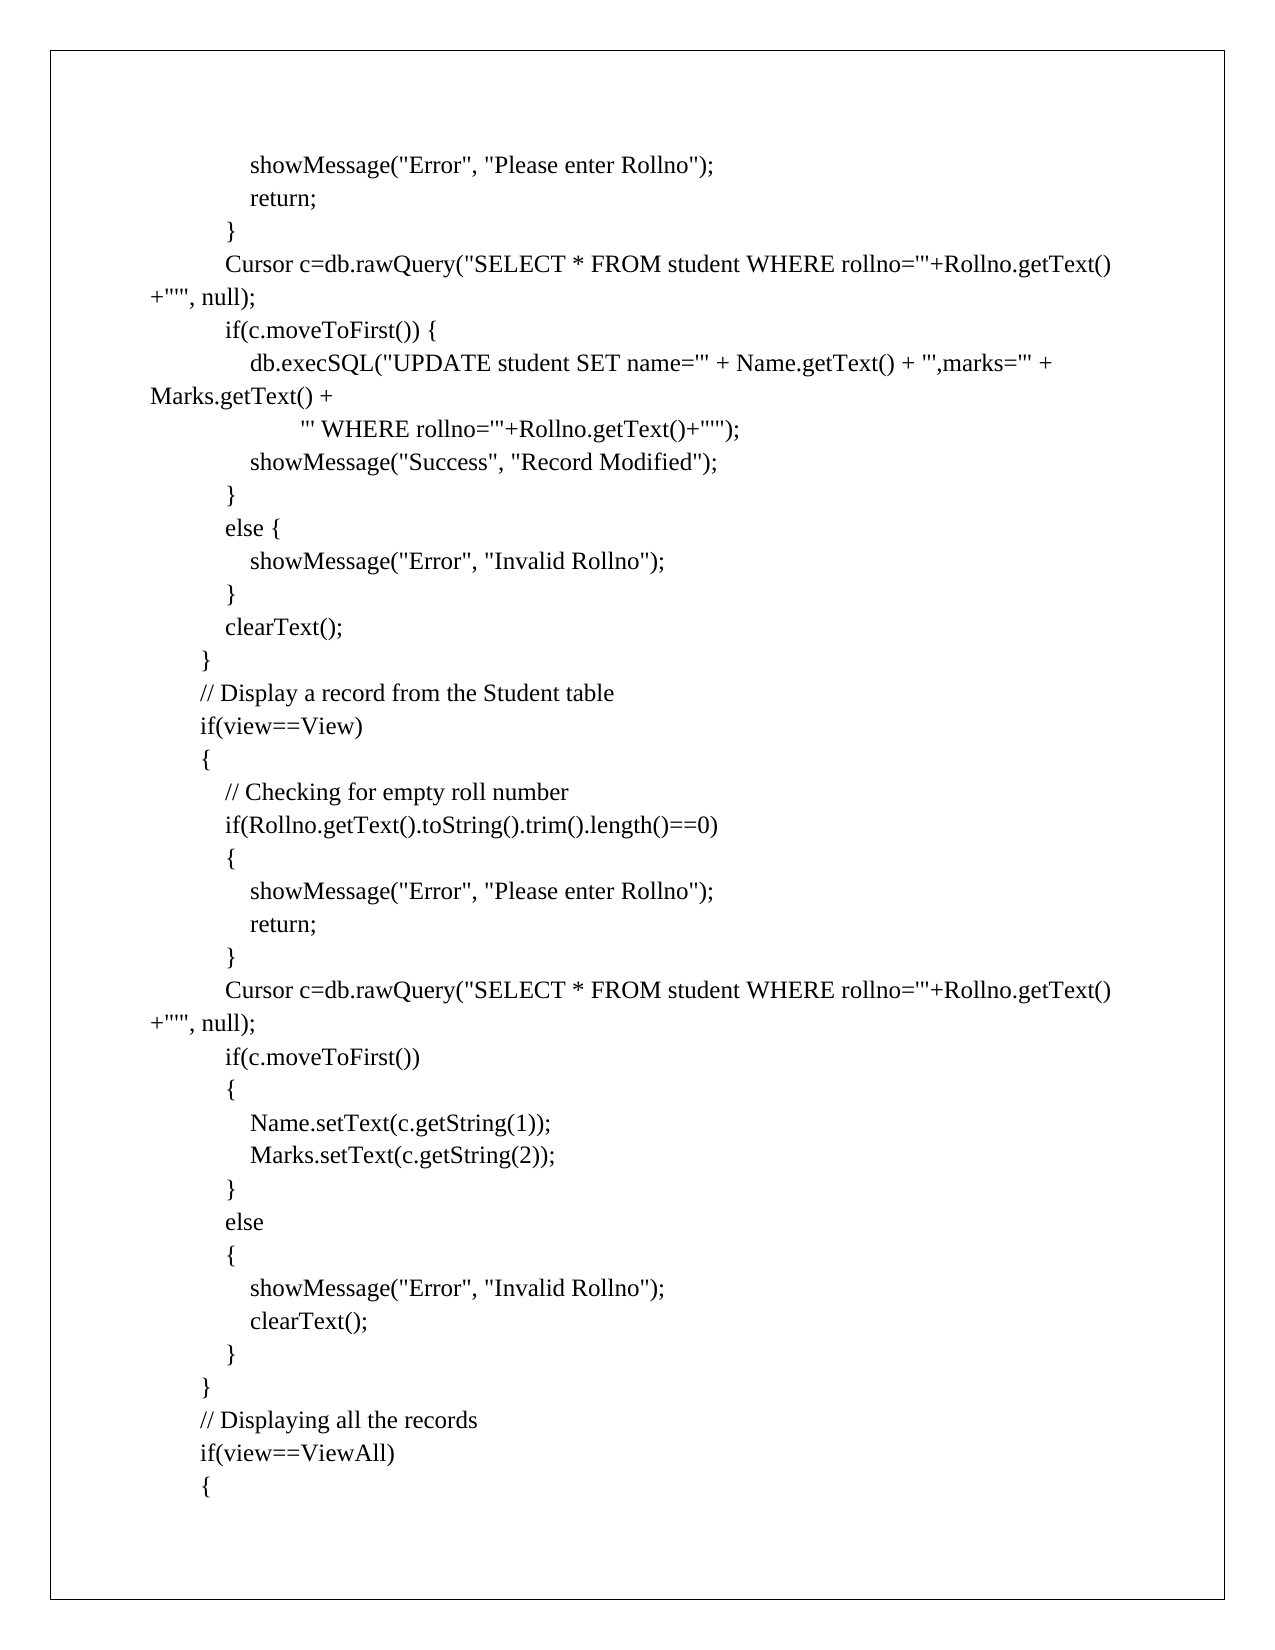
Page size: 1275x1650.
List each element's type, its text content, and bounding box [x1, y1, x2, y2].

text } [150, 1372, 1125, 1401]
text { [150, 744, 1125, 773]
text showMessage("Error", "Please enter Rollno"); [150, 876, 1125, 905]
text // Displaying all the records [150, 1405, 1125, 1433]
text return; [150, 909, 1125, 938]
text } [150, 645, 1125, 674]
text "' WHERE rollno='"+Rollno.getText()+"'"); [150, 414, 1125, 443]
text showMessage("Error", "Please enter Rollno"); [150, 150, 1125, 179]
text } [150, 480, 1125, 509]
text { [150, 1074, 1125, 1103]
text { [150, 1240, 1125, 1268]
text } [150, 579, 1125, 608]
text } [150, 1174, 1125, 1202]
text } [150, 1339, 1125, 1367]
text clearText(); [150, 1306, 1125, 1334]
text showMessage("Error", "Invalid Rollno"); [150, 1273, 1125, 1301]
text // Checking for empty roll number [150, 777, 1125, 806]
text else [150, 1207, 1125, 1235]
text if(Rollno.getText().toString().trim().length()==0) [150, 810, 1125, 839]
text } [150, 942, 1125, 971]
text if(c.moveToFirst()) { [150, 315, 1125, 344]
text { [150, 1471, 1125, 1499]
text Cursor c=db.rawQuery("SELECT * FROM student WHERE rollno='"+Rollno.getText()+"'", null); [150, 976, 1125, 1037]
text db.execSQL("UPDATE student SET name='" + Name.getText() + "',marks='" + Marks.getText() + [150, 348, 1125, 410]
text else { [150, 513, 1125, 542]
text showMessage("Success", "Record Modified"); [150, 447, 1125, 476]
text { [150, 843, 1125, 872]
text Name.setText(c.getString(1)); [150, 1108, 1125, 1136]
text } [150, 216, 1125, 245]
text Cursor c=db.rawQuery("SELECT * FROM student WHERE rollno='"+Rollno.getText()+"'", null); [150, 249, 1125, 311]
text // Display a record from the Student table [150, 678, 1125, 707]
text if(c.moveToFirst()) [150, 1042, 1125, 1070]
text if(view==View) [150, 711, 1125, 740]
text return; [150, 183, 1125, 212]
text clearText(); [150, 612, 1125, 641]
text showMessage("Error", "Invalid Rollno"); [150, 546, 1125, 575]
text if(view==ViewAll) [150, 1438, 1125, 1467]
text Marks.setText(c.getString(2)); [150, 1141, 1125, 1169]
